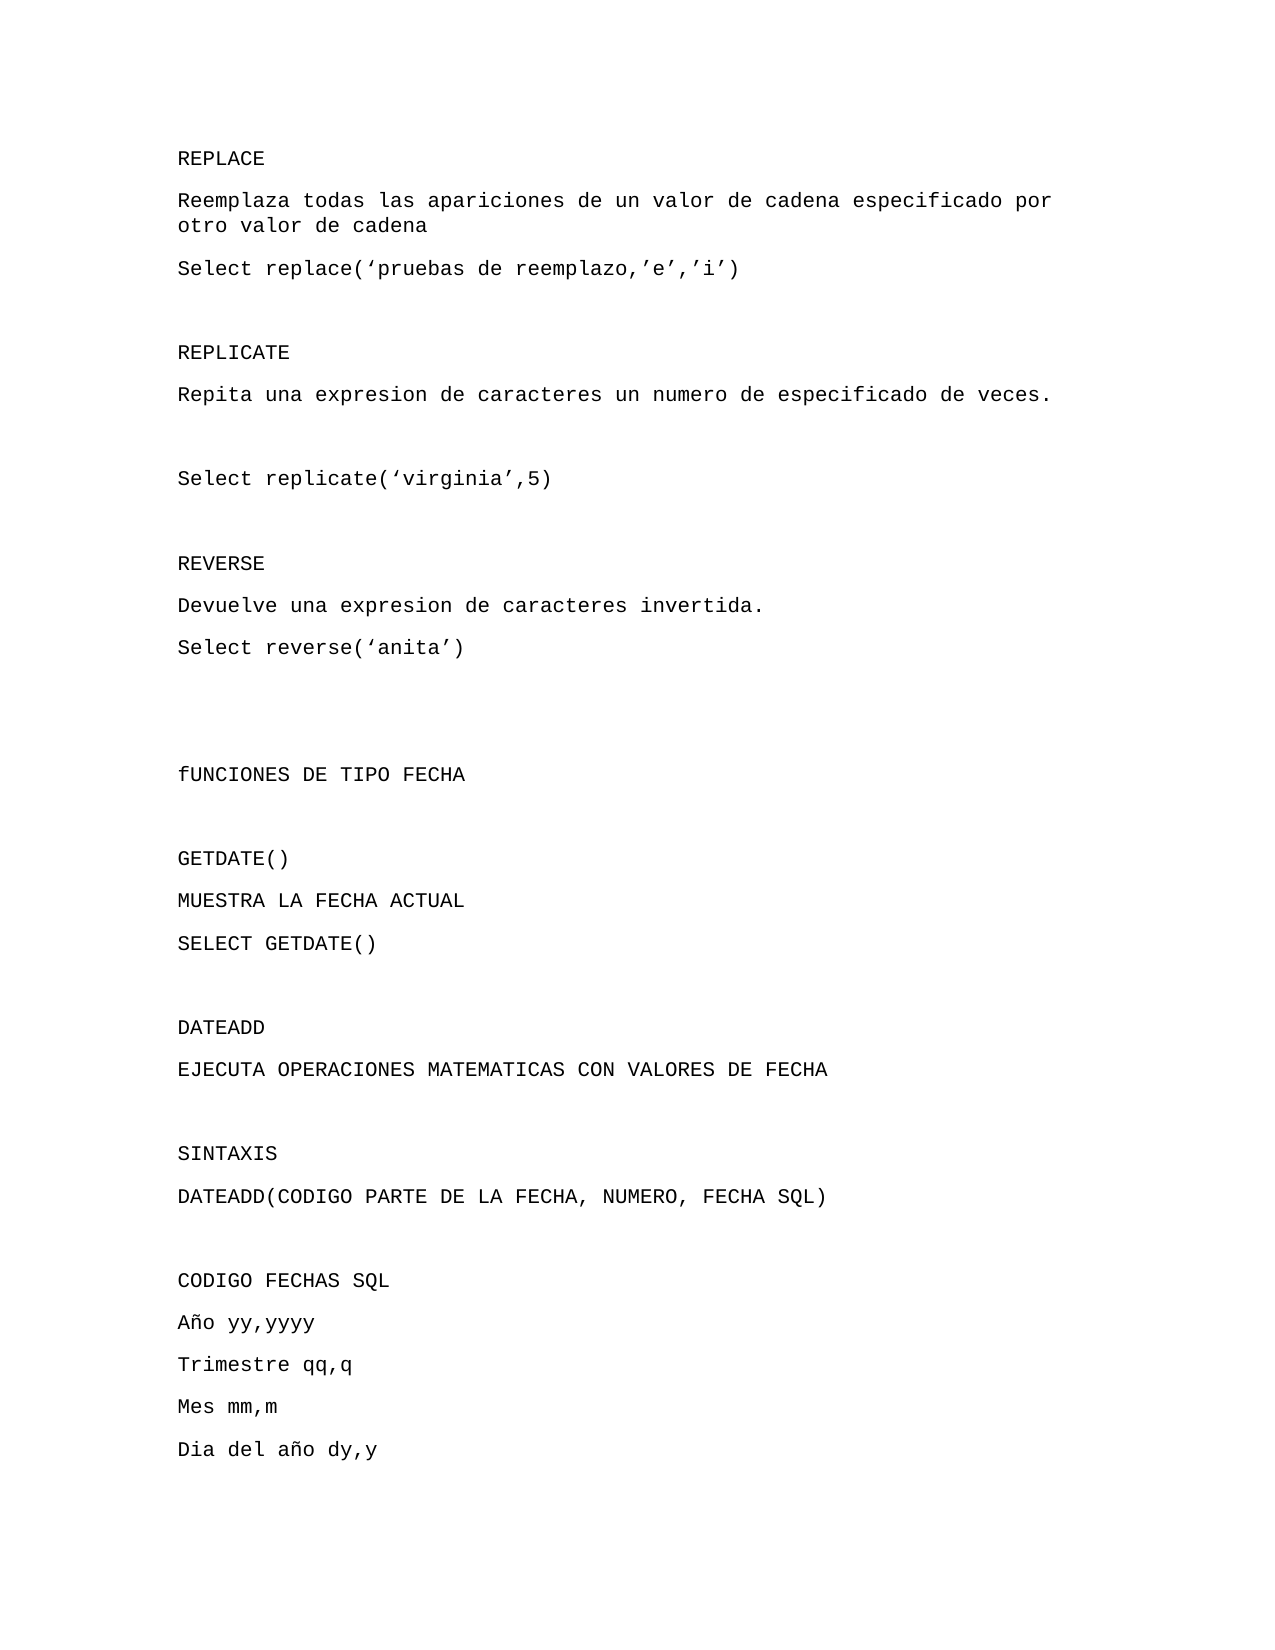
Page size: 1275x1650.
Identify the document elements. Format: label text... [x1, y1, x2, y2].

text Repita una expresion de caracteres un numero de especificado de veces. [177, 384, 1098, 408]
text SINTAXIS [177, 1143, 1098, 1167]
text Trimestre qq,q [177, 1354, 1098, 1378]
text REVERSE [177, 553, 1098, 576]
text fUNCIONES DE TIPO FECHA [177, 764, 1098, 787]
text MUESTRA LA FECHA ACTUAL [177, 890, 1098, 914]
text Dia del año dy,y [177, 1439, 1098, 1462]
text Mes mm,m [177, 1397, 1098, 1420]
text Select replicate(‘virginia’,5) [177, 468, 1098, 492]
text Año yy,yyyy [177, 1312, 1098, 1336]
text DATEADD(CODIGO PARTE DE LA FECHA, NUMERO, FECHA SQL) [177, 1186, 1098, 1209]
text EJECUTA OPERACIONES MATEMATICAS CON VALORES DE FECHA [177, 1059, 1098, 1083]
text Select reverse(‘anita’) [177, 637, 1098, 661]
text REPLICATE [177, 342, 1098, 366]
text SELECT GETDATE() [177, 932, 1098, 956]
text Select replace(‘pruebas de reemplazo,’e’,’i’) [177, 257, 1098, 281]
text Devuelve una expresion de caracteres invertida. [177, 595, 1098, 619]
text Reemplaza todas las apariciones de un valor de cadena especificado por otro valor de cadena [177, 190, 1098, 239]
text CODIGO FECHAS SQL [177, 1270, 1098, 1294]
text DATEADD [177, 1017, 1098, 1041]
text REPLACE [177, 148, 1098, 171]
text GETDATE() [177, 848, 1098, 872]
